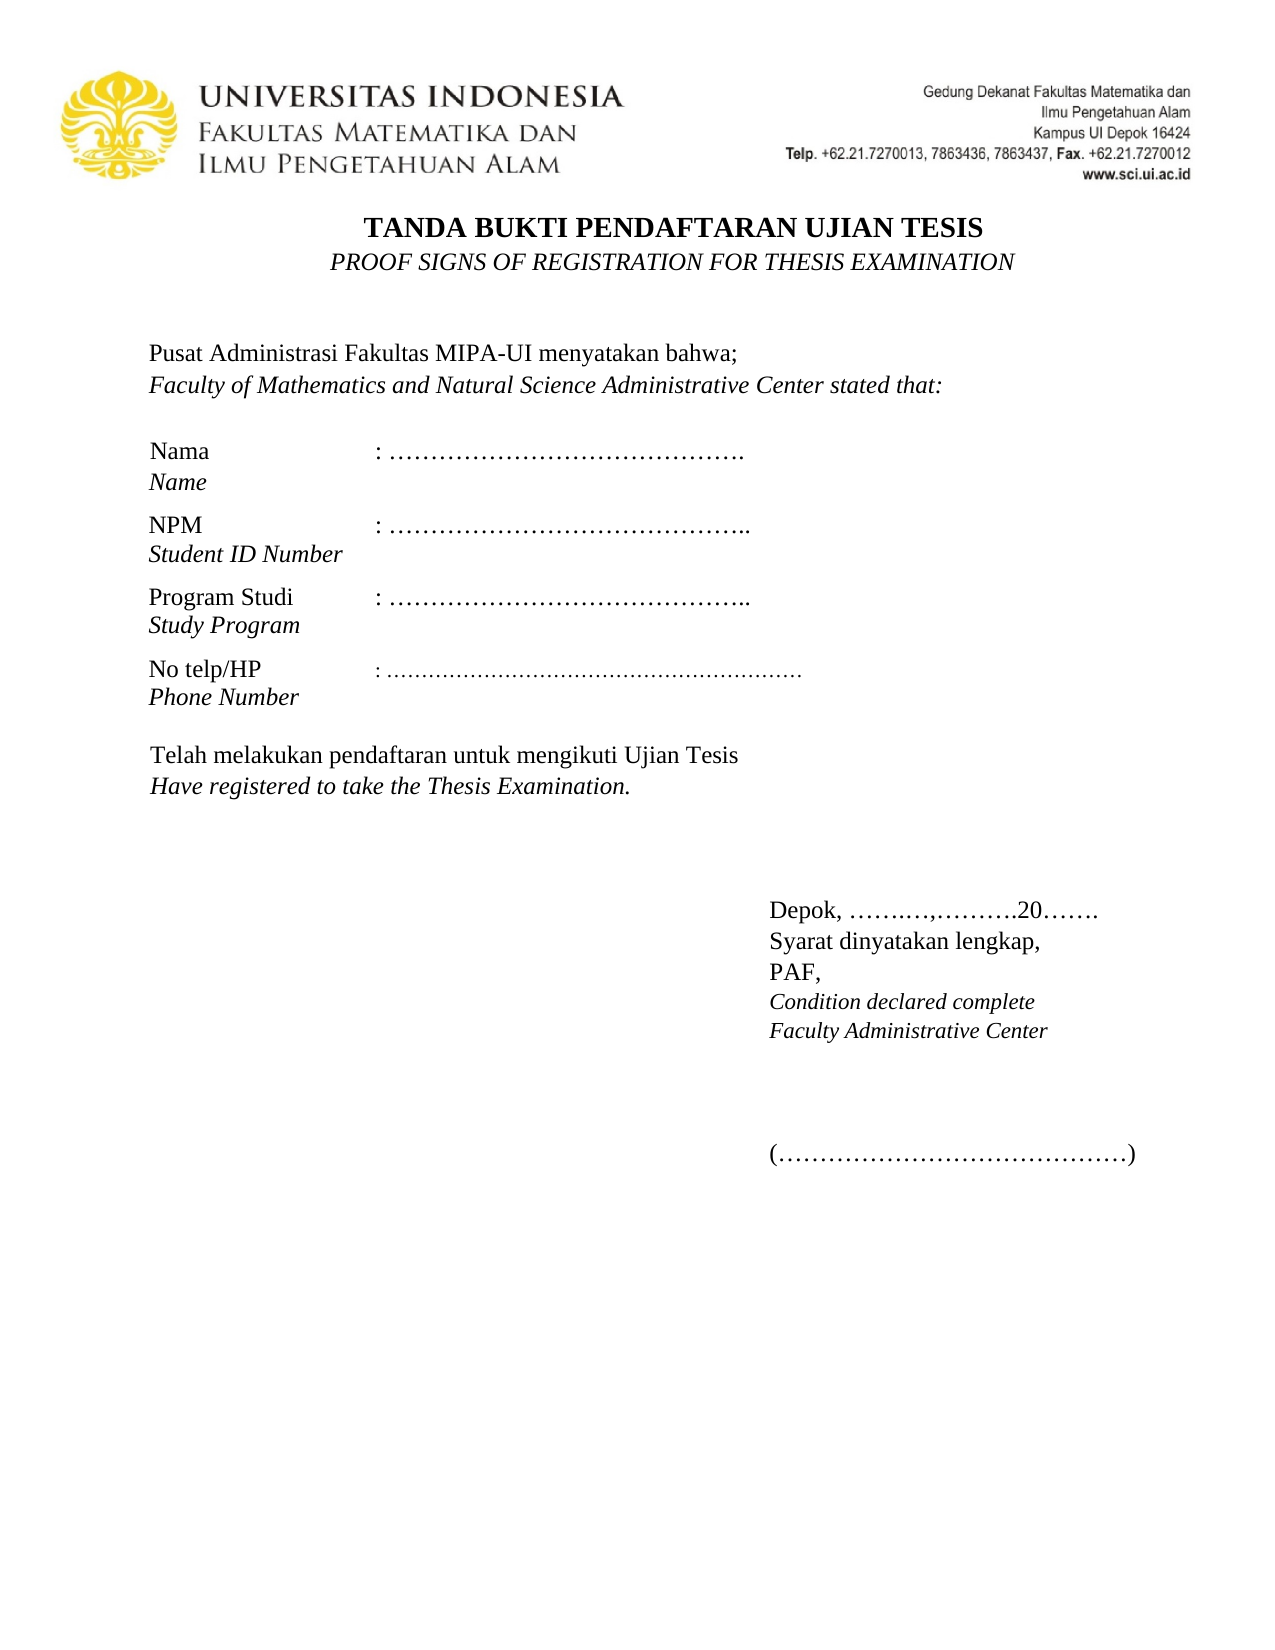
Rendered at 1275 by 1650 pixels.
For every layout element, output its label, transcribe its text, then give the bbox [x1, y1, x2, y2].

text Faculty of Mathematics and Natural Science Administrative Center stated that: [148, 370, 1198, 398]
text NPM : …………………………………….. [148, 510, 1198, 539]
text Pusat Administrasi Fakultas MIPA-UI menyatakan bahwa; [148, 338, 1198, 367]
text Depok, …….…,……….20……. [150, 895, 1198, 924]
text Name [148, 467, 1198, 496]
text Phone Number [148, 682, 1198, 711]
text (……………………………………) [150, 1138, 1198, 1167]
text Faculty Administrative Center [150, 1017, 1198, 1043]
subtitle TANDA BUKTI PENDAFTARAN UJIAN TESIS [149, 180, 1198, 244]
picture [0, 42, 1258, 208]
text No telp/HP : …………………………………………………… [148, 654, 1198, 682]
text Nama : ……………………………………. [148, 436, 1198, 464]
text Student ID Number [148, 539, 1198, 567]
text Study Program [148, 611, 1198, 639]
text PAF, [150, 957, 1198, 986]
text Syarat dinyatakan lengkap, [150, 926, 1198, 955]
text PROOF SIGNS OF REGISTRATION FOR THESIS EXAMINATION [149, 247, 1198, 276]
text Have registered to take the Thesis Examination. [150, 771, 1198, 800]
text Telah melakukan pendaftaran untuk mengikuti Ujian Tesis [150, 740, 1198, 769]
text Program Studi : …………………………………….. [148, 582, 1198, 611]
text Condition declared complete [150, 988, 1198, 1014]
